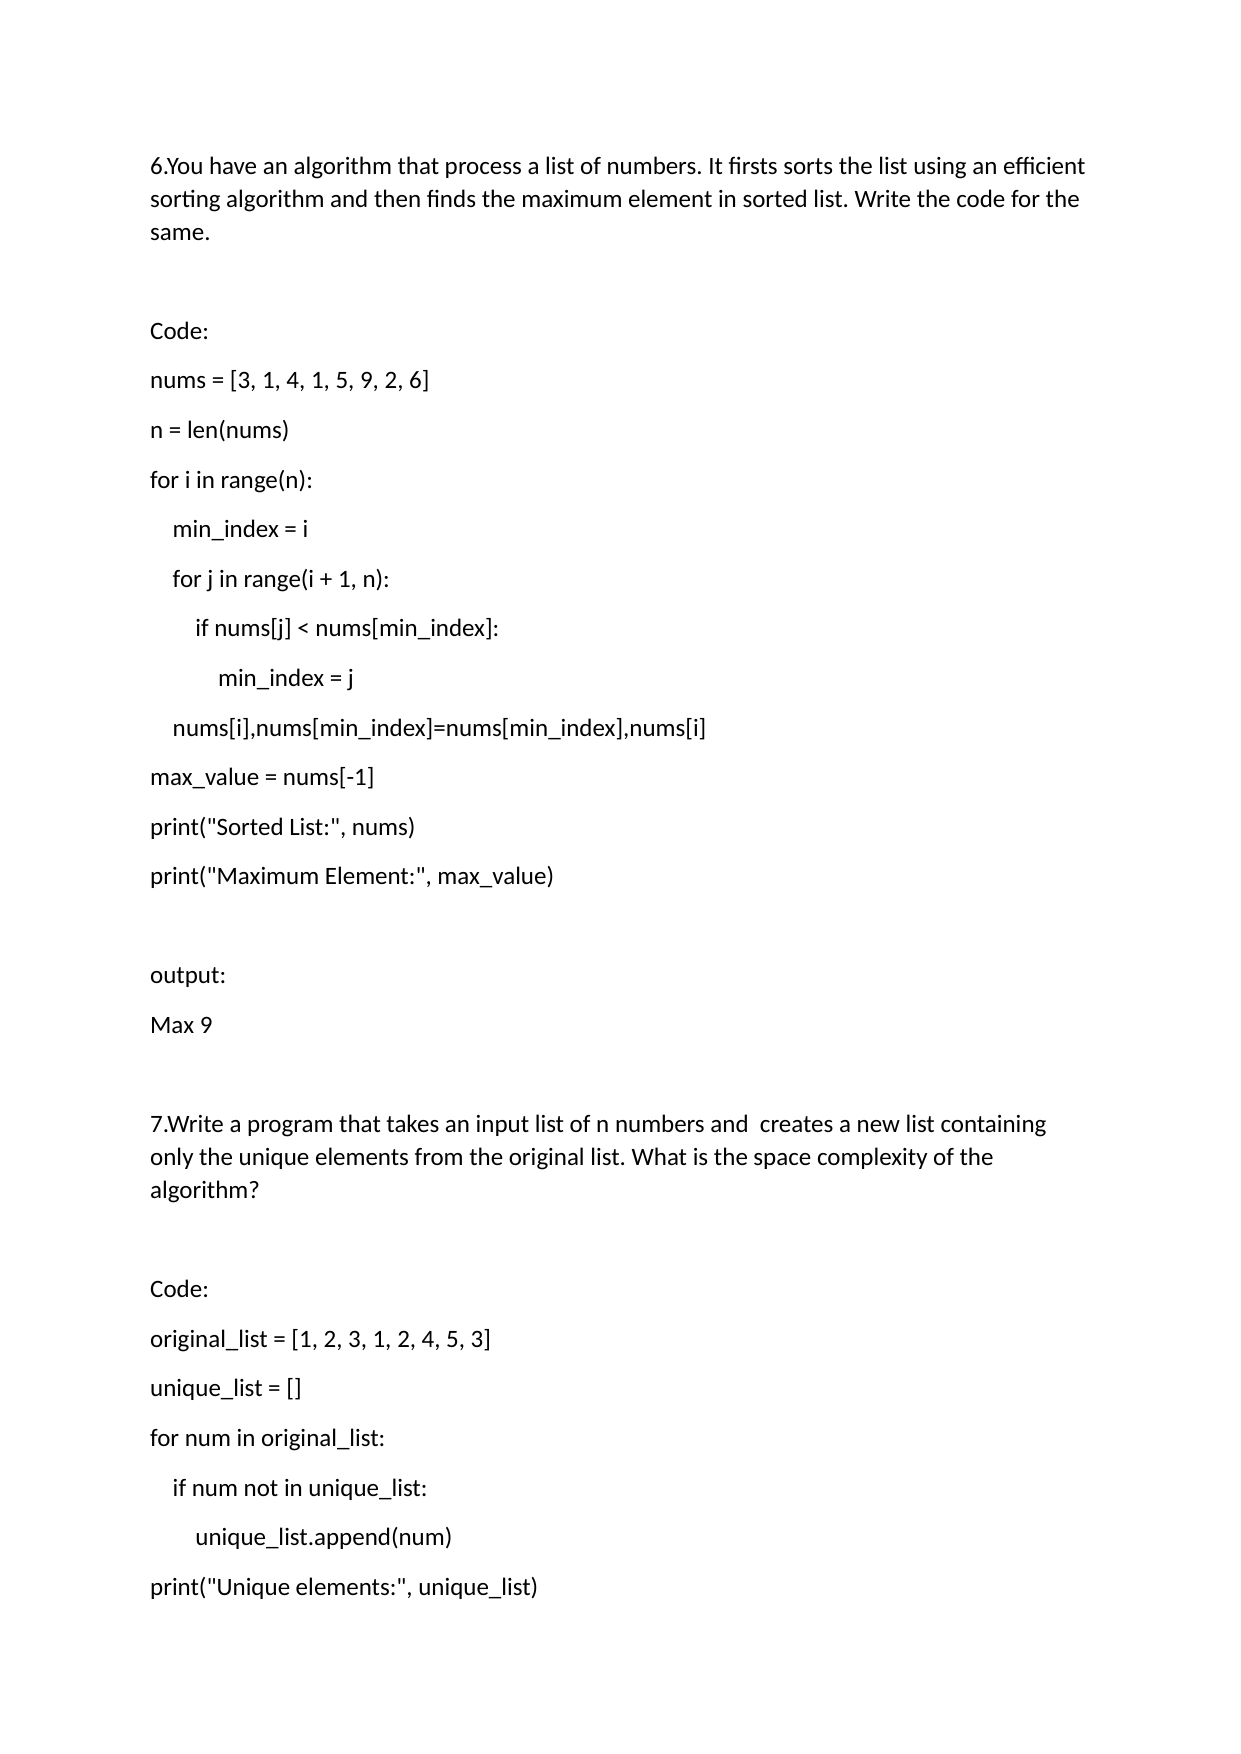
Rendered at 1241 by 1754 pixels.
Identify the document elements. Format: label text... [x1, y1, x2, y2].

text max_value = nums[-1] [150, 761, 1090, 792]
text output: [150, 959, 1090, 990]
text if num not in unique_list: [150, 1472, 1090, 1502]
text unique_list.append(num) [150, 1521, 1090, 1552]
text Max 9 [150, 1009, 1090, 1040]
text for i in range(n): [150, 464, 1090, 494]
text nums[i],nums[min_index]=nums[min_index],nums[i] [150, 712, 1090, 742]
text n = len(nums) [150, 414, 1090, 445]
text 6.You have an algorithm that process a list of numbers. It firsts sorts the list using an efficient sorting algorithm and then finds the maximum element in sorted list. Write the code for the same. [150, 150, 1090, 246]
text print("Sorted List:", nums) [150, 811, 1090, 841]
text min_index = j [150, 662, 1090, 693]
text if nums[j] < nums[min_index]: [150, 612, 1090, 643]
text for j in range(i + 1, n): [150, 563, 1090, 593]
text unique_list = [] [150, 1372, 1090, 1403]
text print("Maximum Element:", max_value) [150, 860, 1090, 891]
text for num in original_list: [150, 1422, 1090, 1453]
text original_list = [1, 2, 3, 1, 2, 4, 5, 3] [150, 1323, 1090, 1353]
text 7.Write a program that takes an input list of n numbers and creates a new list containing only the unique elements from the original list. What is the space complexity of the algorithm? [150, 1108, 1090, 1205]
text print("Unique elements:", unique_list) [150, 1571, 1090, 1601]
text min_index = i [150, 513, 1090, 544]
text Code: [150, 1273, 1090, 1304]
text nums = [3, 1, 4, 1, 5, 9, 2, 6] [150, 364, 1090, 395]
text Code: [150, 315, 1090, 346]
